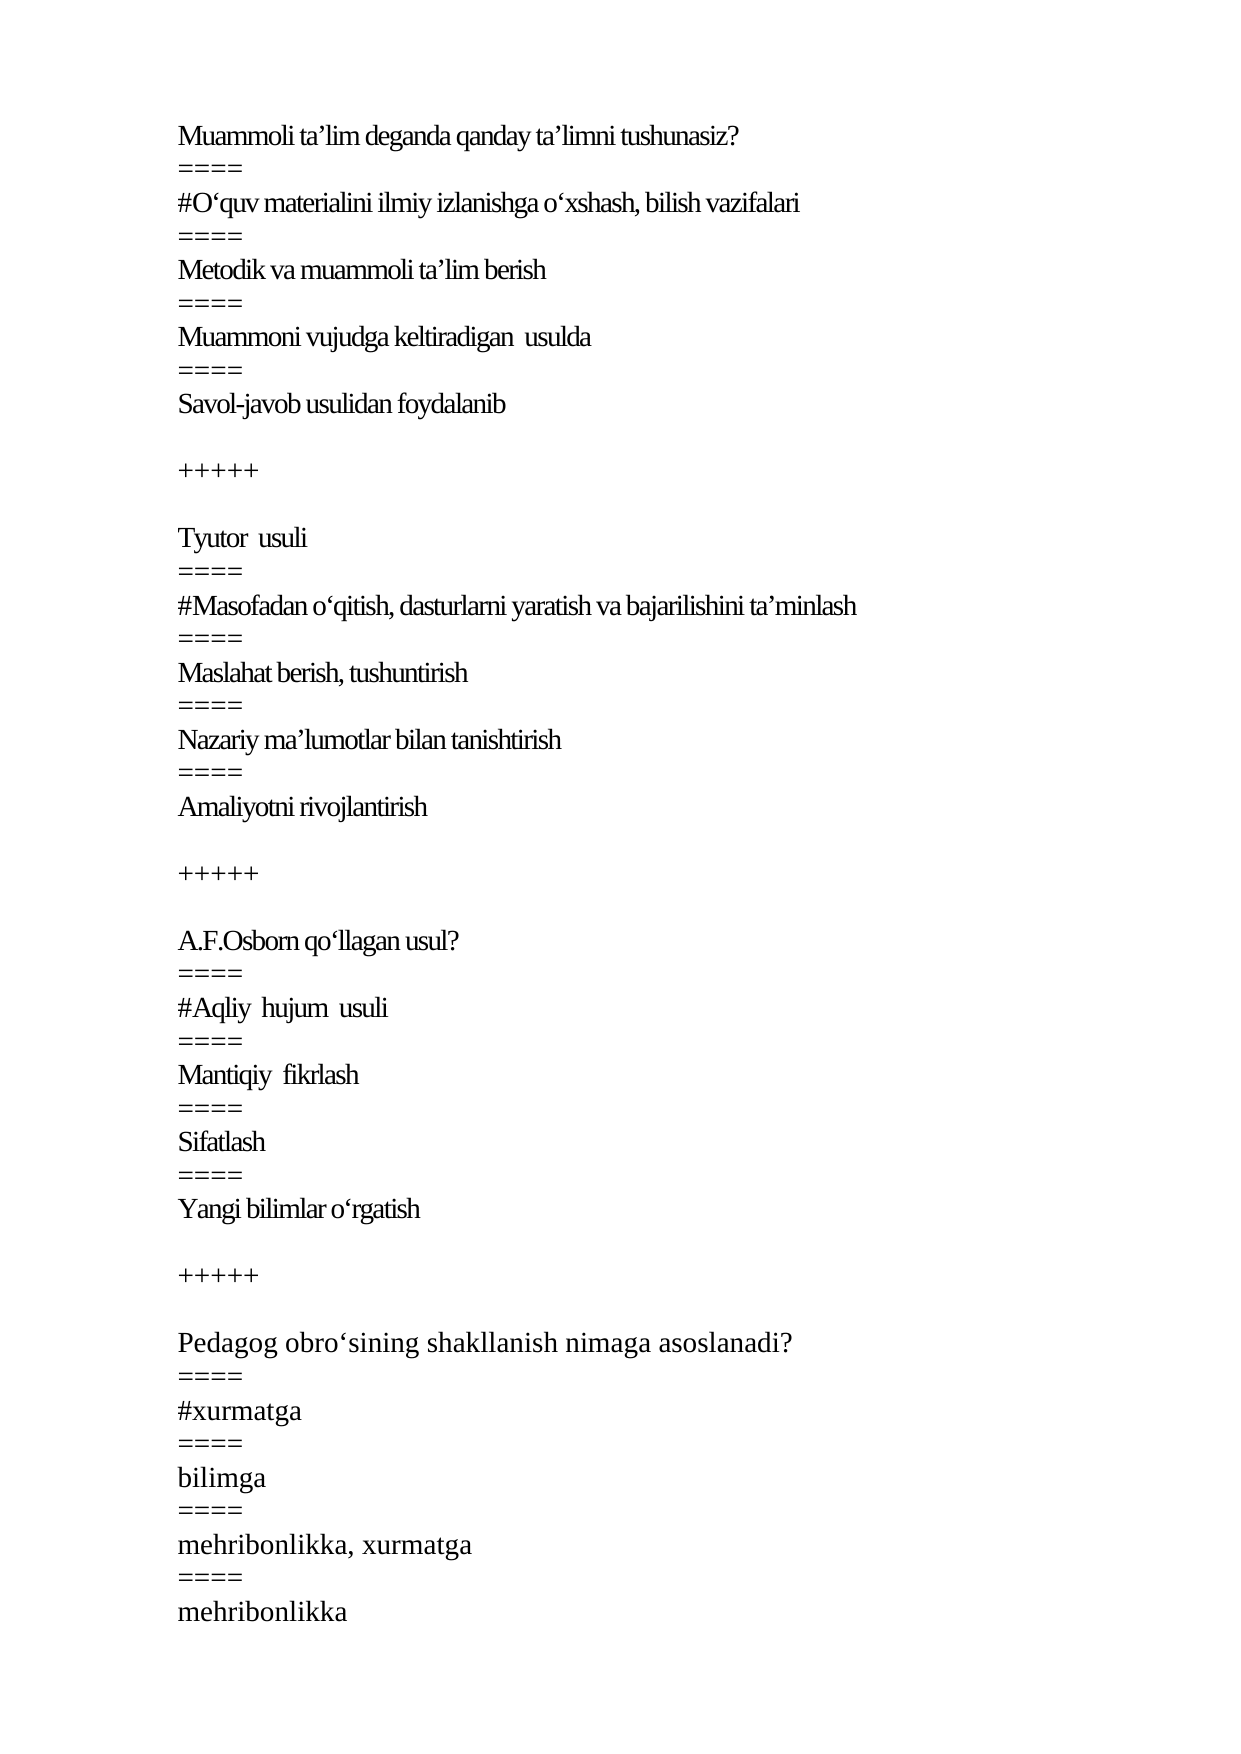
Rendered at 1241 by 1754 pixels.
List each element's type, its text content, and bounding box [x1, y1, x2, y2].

text Savol-javob usulidan foydalanib [177, 386, 1152, 420]
text +++++ [177, 1258, 1152, 1292]
text Maslahat berish, tushuntirish [177, 655, 1152, 688]
text Pedagog obro‘sining shakllanish nimaga asoslanadi? [177, 1326, 1152, 1359]
text bilimga [177, 1460, 1152, 1493]
text #Masofadan o‘qitish, dasturlarni yaratish va bajarilishini ta’minlash [177, 588, 1152, 621]
text ==== [177, 1359, 1152, 1393]
text ==== [177, 286, 1152, 319]
text mehribonlikka [177, 1594, 1152, 1627]
text Metodik va muammoli ta’lim berish [177, 252, 1152, 286]
text #O‘quv materialini ilmiy izlanishga o‘xshash, bilish vazifalari [177, 185, 1152, 219]
text ==== [177, 353, 1152, 386]
text Amaliyotni rivojlantirish [177, 789, 1152, 822]
text Tyutor usuli [177, 521, 1152, 554]
text ==== [177, 1024, 1152, 1057]
text Muammoni vujudga keltiradigan usulda [177, 319, 1152, 353]
text Sifatlash [177, 1124, 1152, 1158]
text ==== [177, 1158, 1152, 1191]
text ==== [177, 755, 1152, 789]
text Muammoli ta’lim deganda qanday ta’limni tushunasiz? [177, 118, 1152, 152]
text ==== [177, 152, 1152, 185]
text ==== [177, 1493, 1152, 1527]
text ==== [177, 554, 1152, 588]
text +++++ [177, 453, 1152, 487]
text Nazariy ma’lumotlar bilan tanishtirish [177, 722, 1152, 755]
text ==== [177, 957, 1152, 990]
text #xurmatga [177, 1393, 1152, 1426]
text A.F.Osborn qo‘llagan usul? [177, 923, 1152, 957]
text ==== [177, 688, 1152, 722]
text ==== [177, 219, 1152, 252]
text ==== [177, 621, 1152, 655]
text Yangi bilimlar o‘rgatish [177, 1191, 1152, 1225]
text #Aqliy hujum usuli [177, 990, 1152, 1024]
text mehribonlikka, xurmatga [177, 1527, 1152, 1560]
text ==== [177, 1560, 1152, 1594]
text ==== [177, 1091, 1152, 1124]
text Mantiqiy fikrlash [177, 1057, 1152, 1091]
text ==== [177, 1426, 1152, 1460]
text +++++ [177, 856, 1152, 889]
